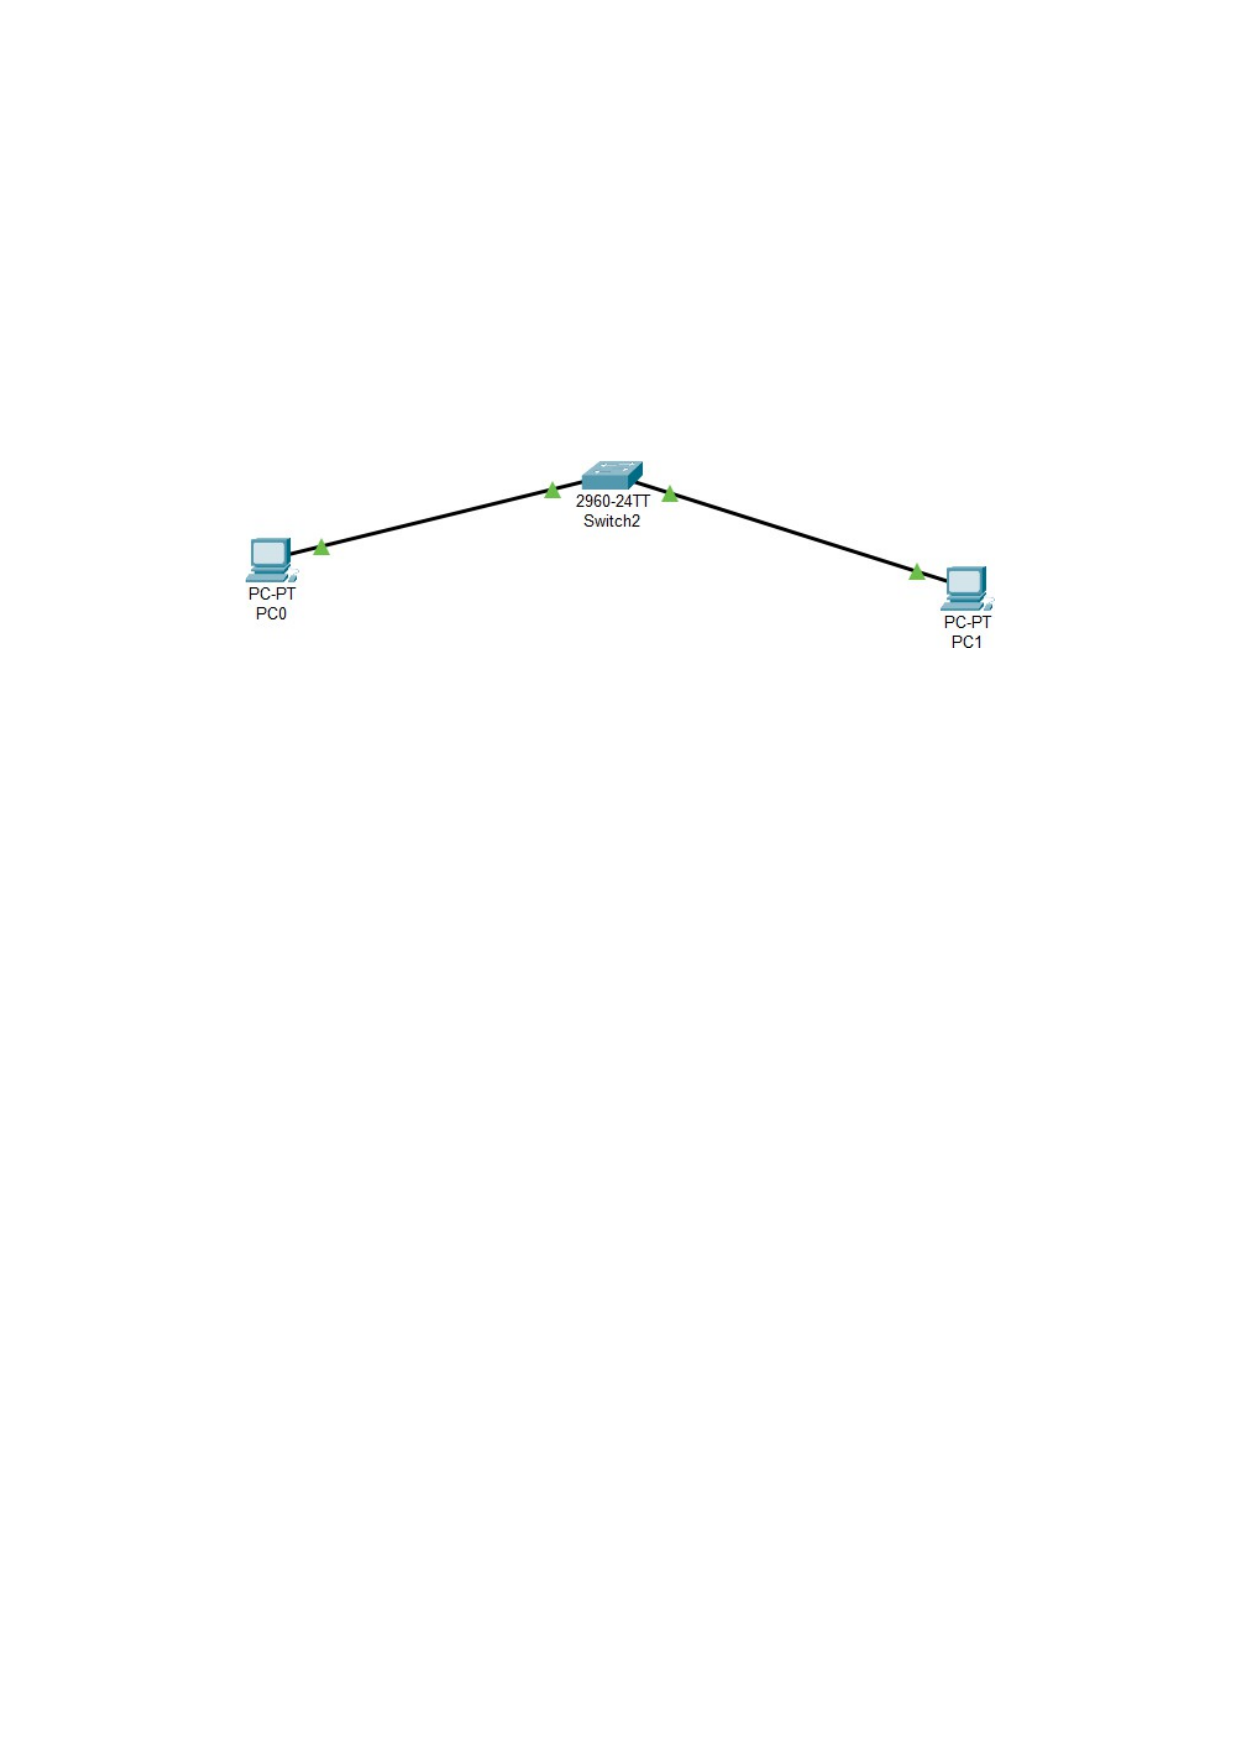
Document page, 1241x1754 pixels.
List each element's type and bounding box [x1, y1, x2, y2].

picture [245, 460, 995, 648]
